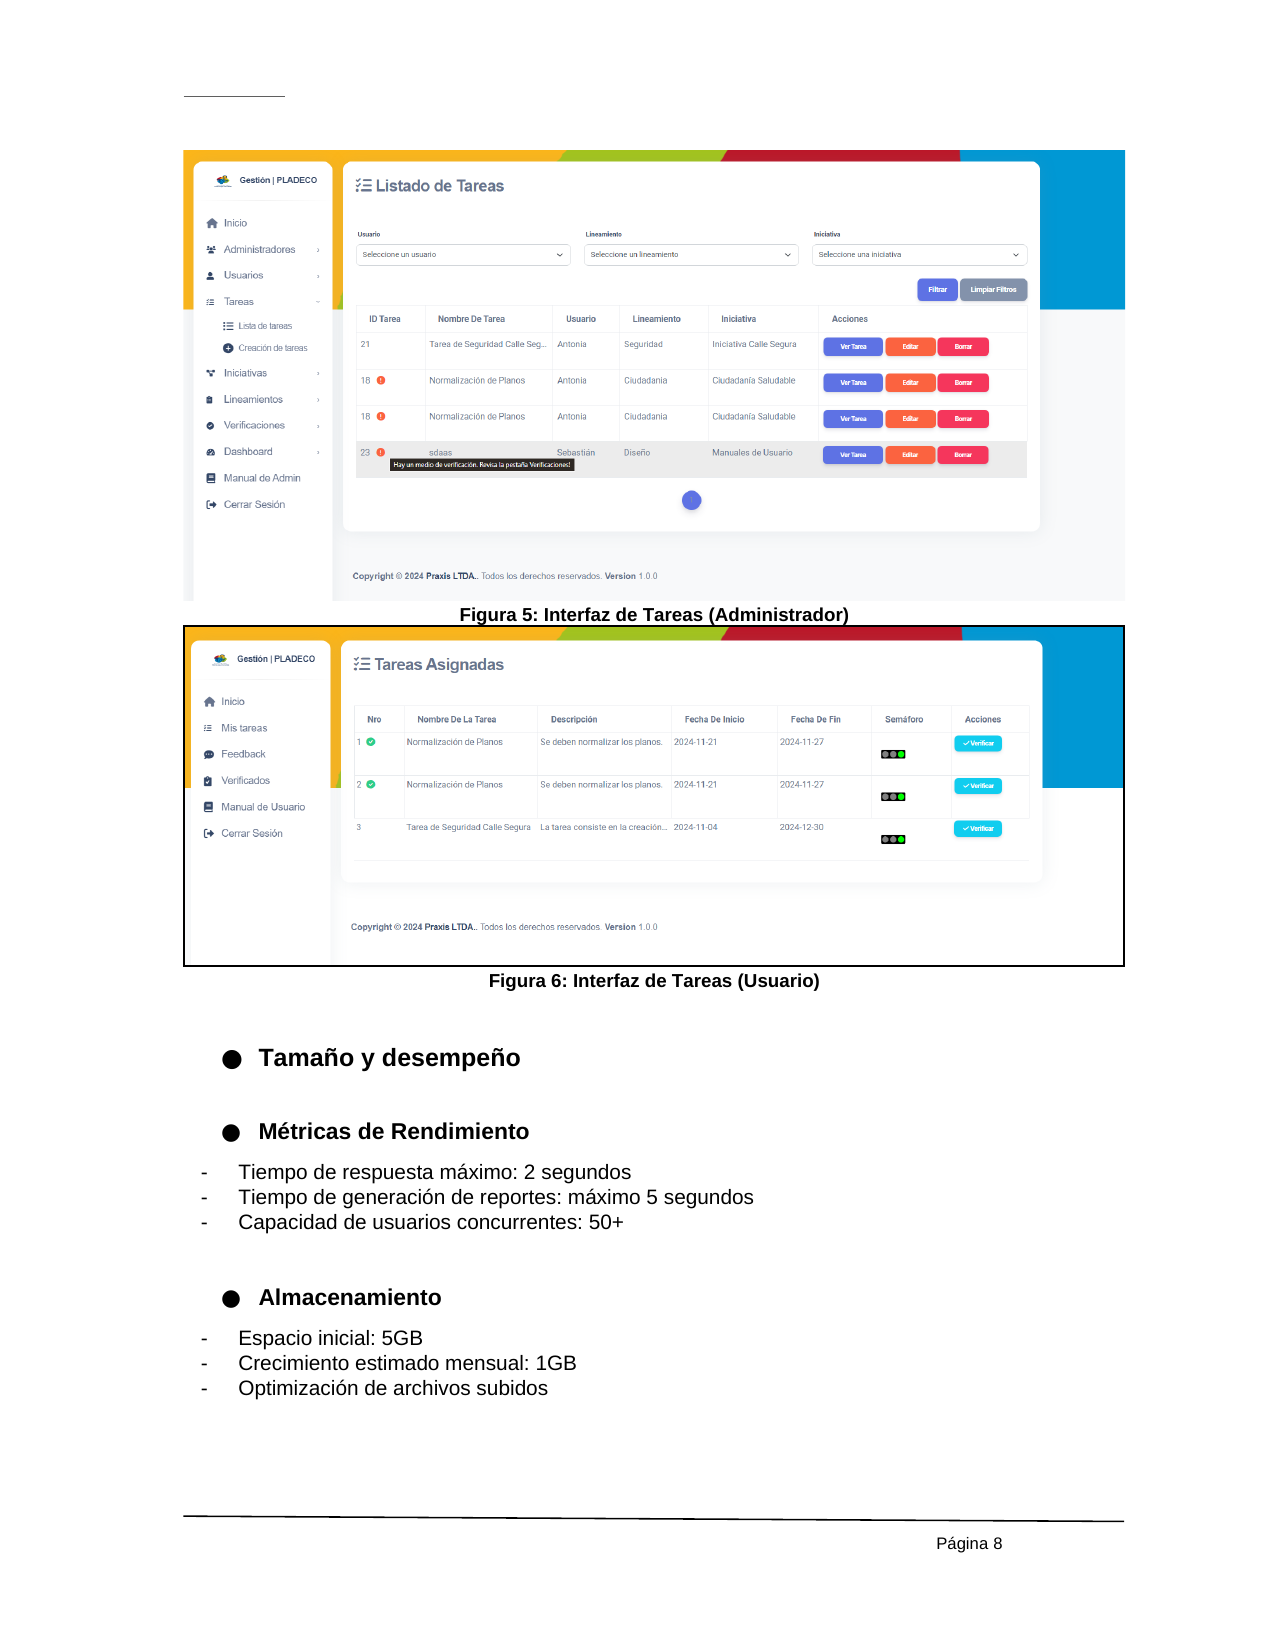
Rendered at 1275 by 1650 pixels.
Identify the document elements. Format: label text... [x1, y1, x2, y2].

text Figura 5: Interfaz de Tareas (Administrador) [183, 601, 1125, 625]
subtitle Almacenamiento [221, 1271, 1125, 1318]
list Crecimiento estimado mensual: 1GB [201, 1349, 1125, 1374]
subtitle Métricas de Rendimiento [221, 1105, 1125, 1152]
list Tiempo de respuesta máximo: 2 segundos [201, 1159, 1125, 1184]
picture [185, 627, 1123, 965]
list Espacio inicial: 5GB [201, 1324, 1125, 1349]
list Optimización de archivos subidos [201, 1374, 1125, 1399]
list Capacidad de usuarios concurrentes: 50+ [201, 1209, 1125, 1234]
text Figura 6: Interfaz de Tareas (Usuario) [183, 967, 1125, 992]
picture [183, 150, 1125, 601]
list Tiempo de generación de reportes: máximo 5 segundos [201, 1184, 1125, 1209]
subtitle Tamaño y desempeño [221, 1029, 1125, 1080]
